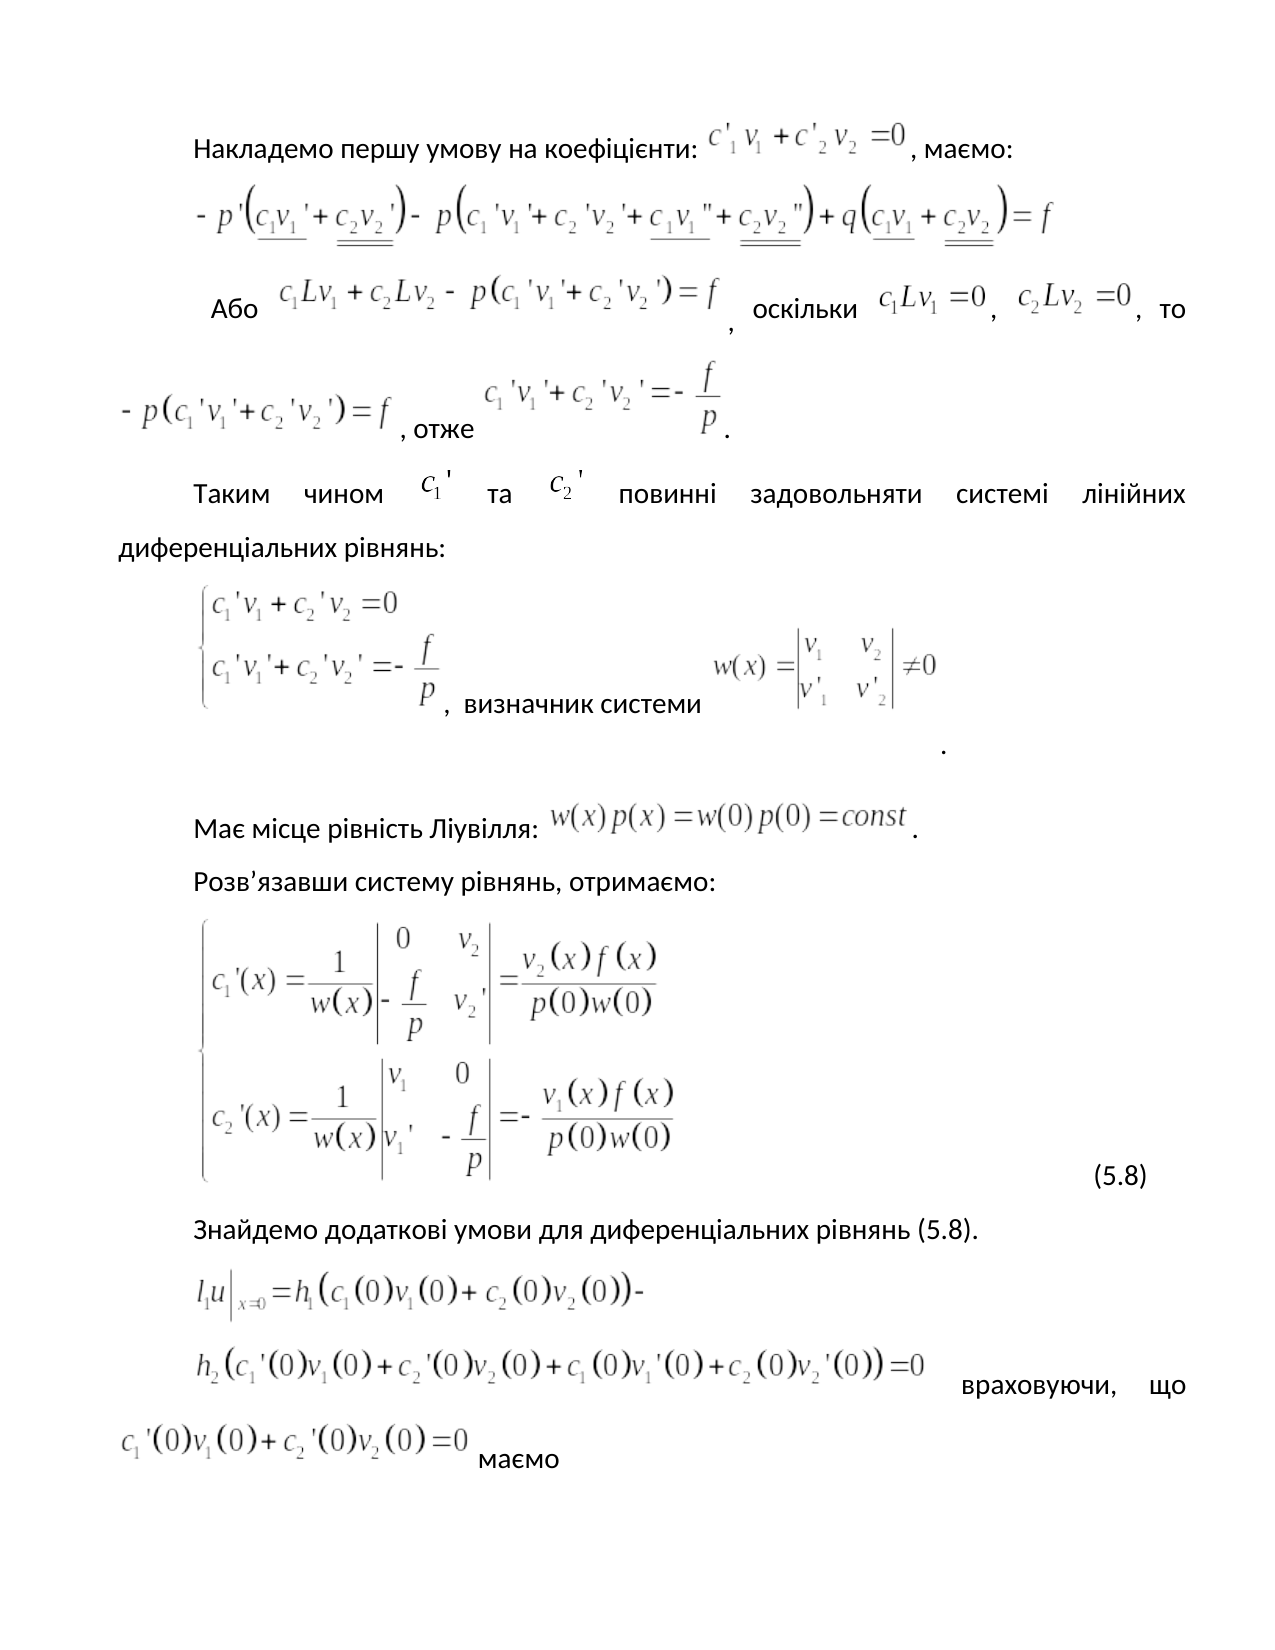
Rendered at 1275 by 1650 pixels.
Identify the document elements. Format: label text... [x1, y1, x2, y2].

text Має місце рівність Ліувілля: . [118, 799, 1186, 846]
text Знайдемо додаткові умови для диференціальних рівнянь (5.8). [118, 1211, 1186, 1246]
text враховуючи, що маємо [118, 1343, 1186, 1475]
text Накладемо першу умову на коефіцієнти: , маємо: [118, 118, 1186, 166]
text Розв’язавши систему рівнянь, отримаємо: [118, 863, 1186, 899]
text Таким чином та повинні задовольняти системі лінійних диференціальних рівнянь: [118, 463, 1186, 564]
text (5.8) [118, 917, 1186, 1193]
text Або , оскільки , , то , отже . [118, 270, 1186, 445]
text , визначник системи . [118, 582, 1186, 761]
